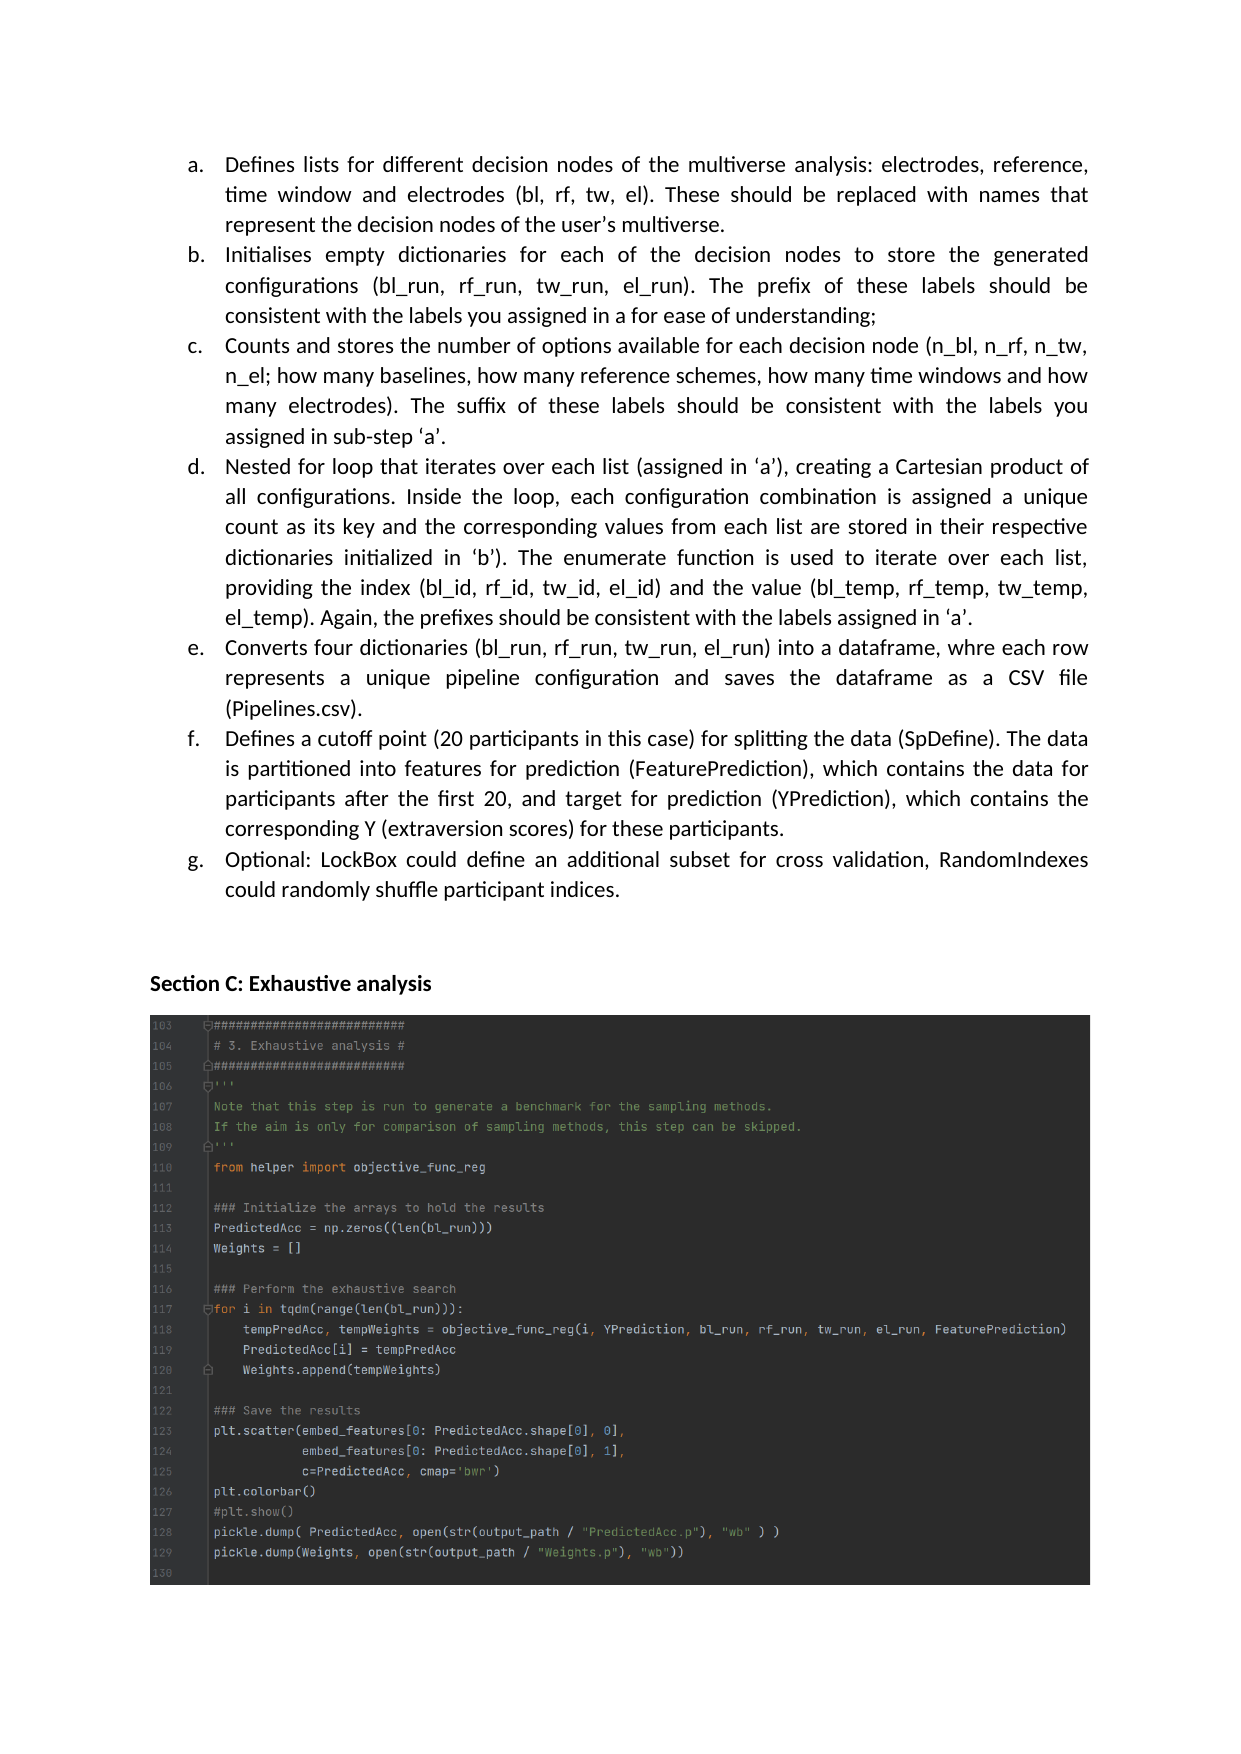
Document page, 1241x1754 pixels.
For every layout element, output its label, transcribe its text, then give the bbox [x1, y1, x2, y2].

list Defines a cutoff point (20 participants in this case) for splitting the data (SpDefine). The data is partitioned into features for prediction (FeaturePrediction), which contains the data for participants after the first 20, and target for prediction (YPrediction), which contains the corresponding Y (extraversion scores) for these participants. [187, 724, 1090, 843]
list Initialises empty dictionaries for each of the decision nodes to store the generated configurations (bl_run, rf_run, tw_run, el_run). The prefix of these labels should be consistent with the labels you assigned in a for ease of understanding; [187, 241, 1090, 329]
picture [150, 1015, 1091, 1585]
list Counts and stores the number of options available for each decision node (n_bl, n_rf, n_tw, n_el; how many baselines, how many reference schemes, how many time windows and how many electrodes). The suffix of these labels should be consistent with the labels you assigned in sub-step ‘a’. [187, 331, 1090, 450]
list Optional: LockBox could define an additional subset for cross validation, RandomIndexes could randomly shuffle participant indices. [187, 845, 1090, 903]
list Nested for loop that iterates over each list (assigned in ‘a’), creating a Cartesian product of all configurations. Inside the loop, each configuration combination is assigned a unique count as its key and the corresponding values from each list are stored in their respective dictionaries initialized in ‘b’). The enumerate function is used to iterate over each list, providing the index (bl_id, rf_id, tw_id, el_id) and the value (bl_temp, rf_temp, tw_temp, el_temp). Again, the prefixes should be consistent with the labels assigned in ‘a’. [187, 452, 1090, 631]
list Converts four dictionaries (bl_run, rf_run, tw_run, el_run) into a dataframe, whre each row represents a unique pipeline configuration and saves the dataframe as a CSV file (Pipelines.csv). [187, 633, 1090, 722]
text Section C: Exhaustive analysis [150, 969, 1090, 997]
list Defines lists for different decision nodes of the multiverse analysis: electrodes, reference, time window and electrodes (bl, rf, tw, el). These should be replaced with names that represent the decision nodes of the user’s multiverse. [187, 150, 1090, 238]
